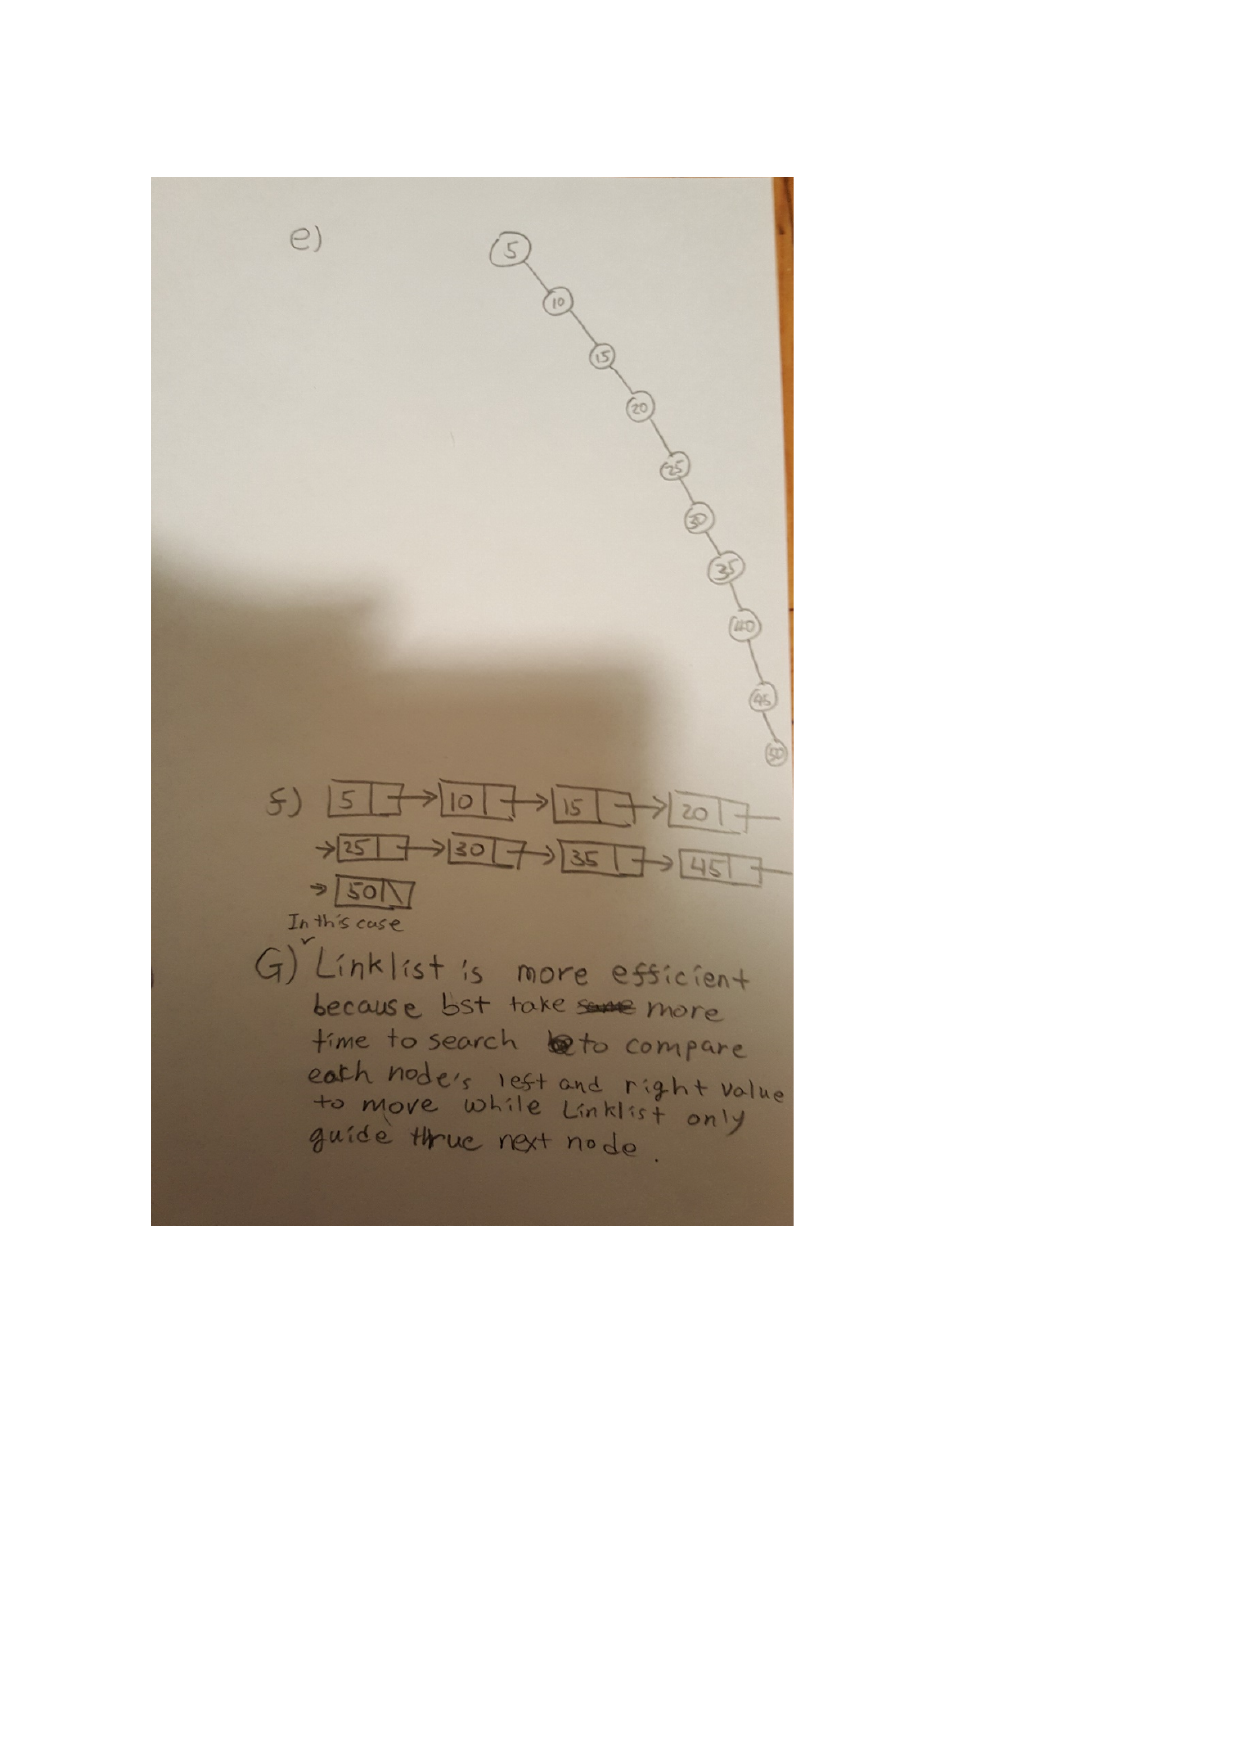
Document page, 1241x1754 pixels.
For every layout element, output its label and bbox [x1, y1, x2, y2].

picture [151, 177, 794, 1226]
